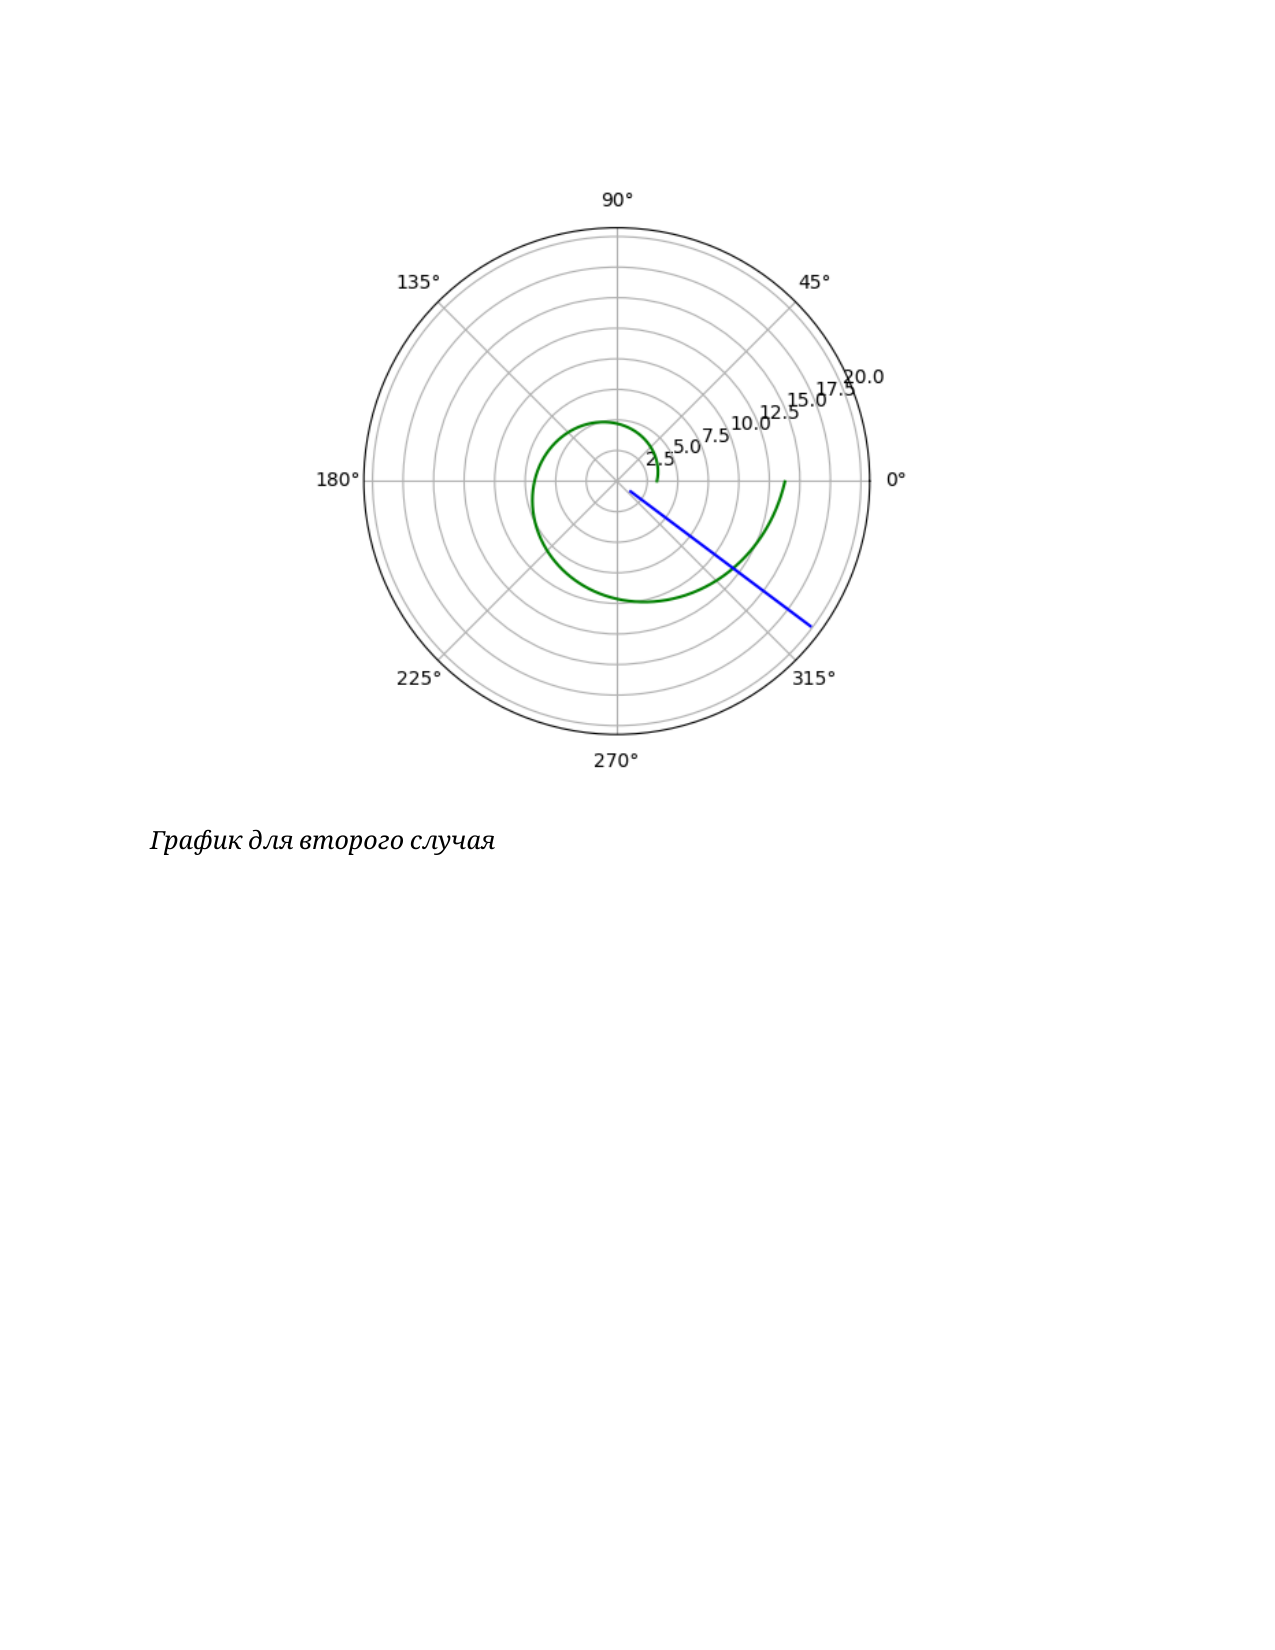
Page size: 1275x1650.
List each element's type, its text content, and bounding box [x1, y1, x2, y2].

picture [168, 150, 1044, 807]
text График для второго случая [150, 827, 1125, 856]
